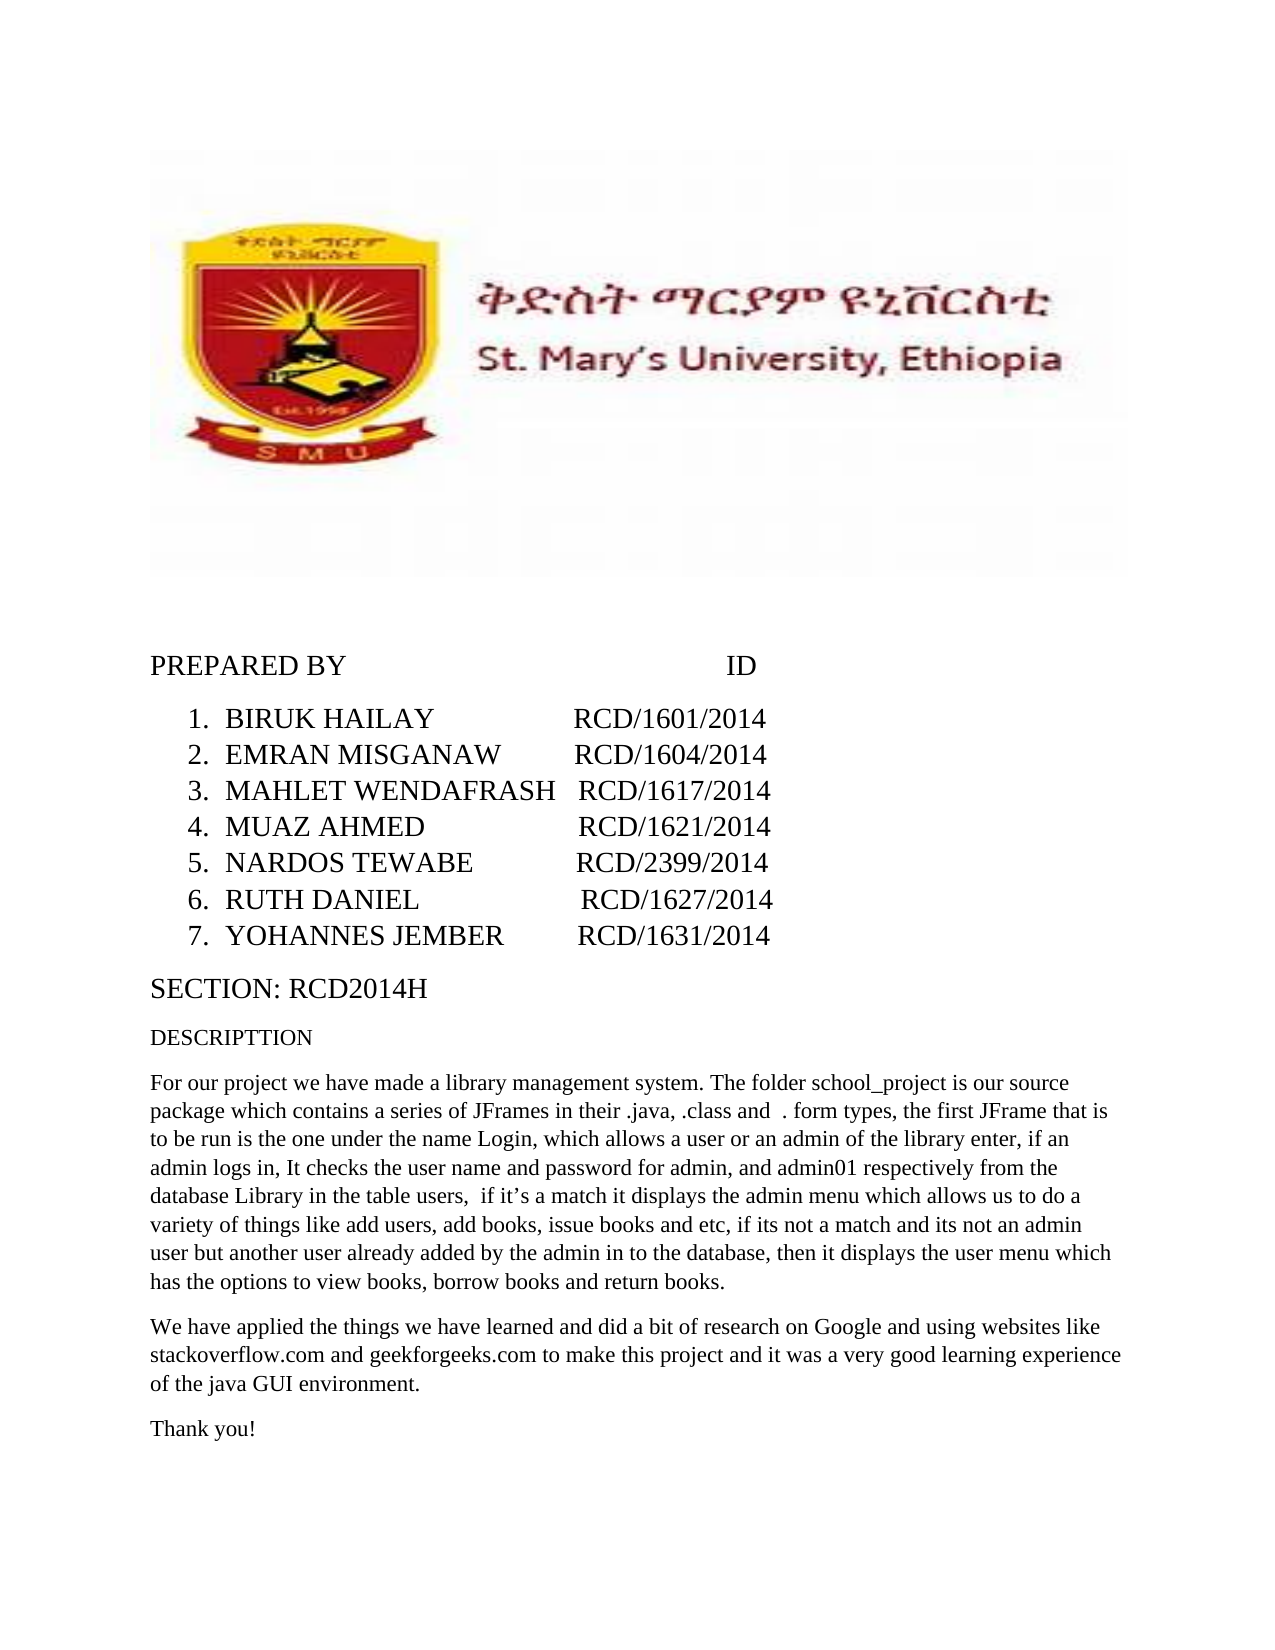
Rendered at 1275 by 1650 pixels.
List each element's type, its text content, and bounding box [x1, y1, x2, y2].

text Thank you! [150, 1415, 1125, 1441]
list RUTH DANIEL RCD/1627/2014 [187, 882, 1125, 915]
text DESCRIPTTION [150, 1023, 1125, 1050]
list EMRAN MISGANAW RCD/1604/2014 [187, 737, 1125, 771]
list NARDOS TEWABE RCD/2399/2014 [187, 846, 1125, 879]
list MUAZ AHMED RCD/1621/2014 [187, 809, 1125, 843]
text For our project we have made a library management system. The folder school_project is our source package which contains a series of JFrames in their .java, .class and . form types, the first JFrame that is to be run is the one under the name Login, which allows a user or an admin of the library enter, if an admin logs in, It checks the user name and password for admin, and admin01 respectively from the database Library in the table users, if it’s a match it displays the admin menu which allows us to do a variety of things like add users, add books, issue books and etc, if its not a match and its not an admin user but another user already added by the admin in to the database, then it displays the user menu which has the options to view books, borrow books and return books. [150, 1069, 1125, 1294]
list BIRUK HAILAY RCD/1601/2014 [187, 701, 1125, 734]
text We have applied the things we have learned and did a bit of research on Google and using websites like stackoverflow.com and geekforgeeks.com to make this project and it was a very good learning experience of the java GUI environment. [150, 1313, 1125, 1396]
list MAHLET WENDAFRASH RCD/1617/2014 [187, 773, 1125, 807]
picture [150, 150, 1129, 577]
list YOHANNES JEMBER RCD/1631/2014 [187, 918, 1125, 951]
text SECTION: RCD2014H [150, 971, 1125, 1004]
text PREPARED BY ID [150, 648, 1125, 682]
